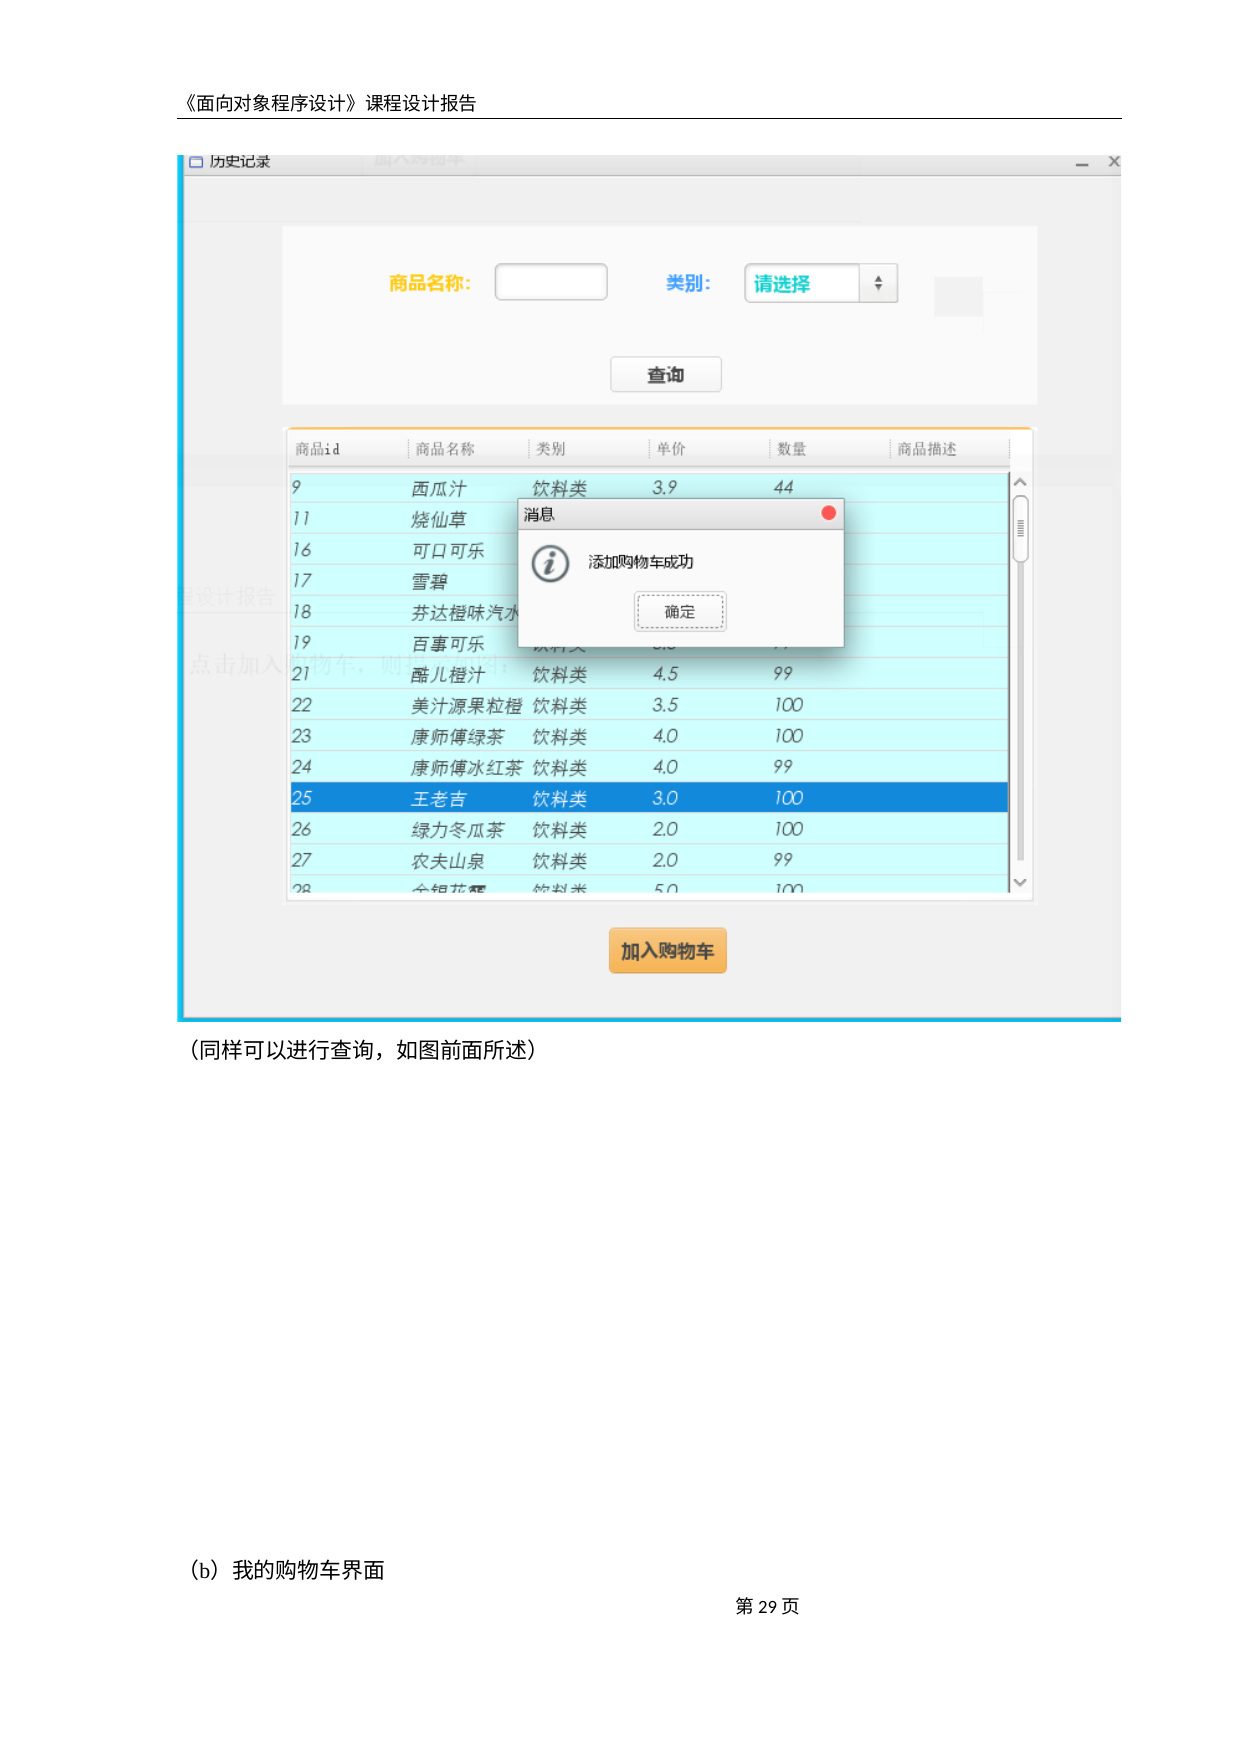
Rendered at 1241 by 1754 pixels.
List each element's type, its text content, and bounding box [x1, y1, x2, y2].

picture [183, 155, 1122, 1018]
list （同样可以进行查询，如图前面所述） [177, 1032, 1122, 1065]
list 我的购物车界面 [177, 1552, 1122, 1585]
